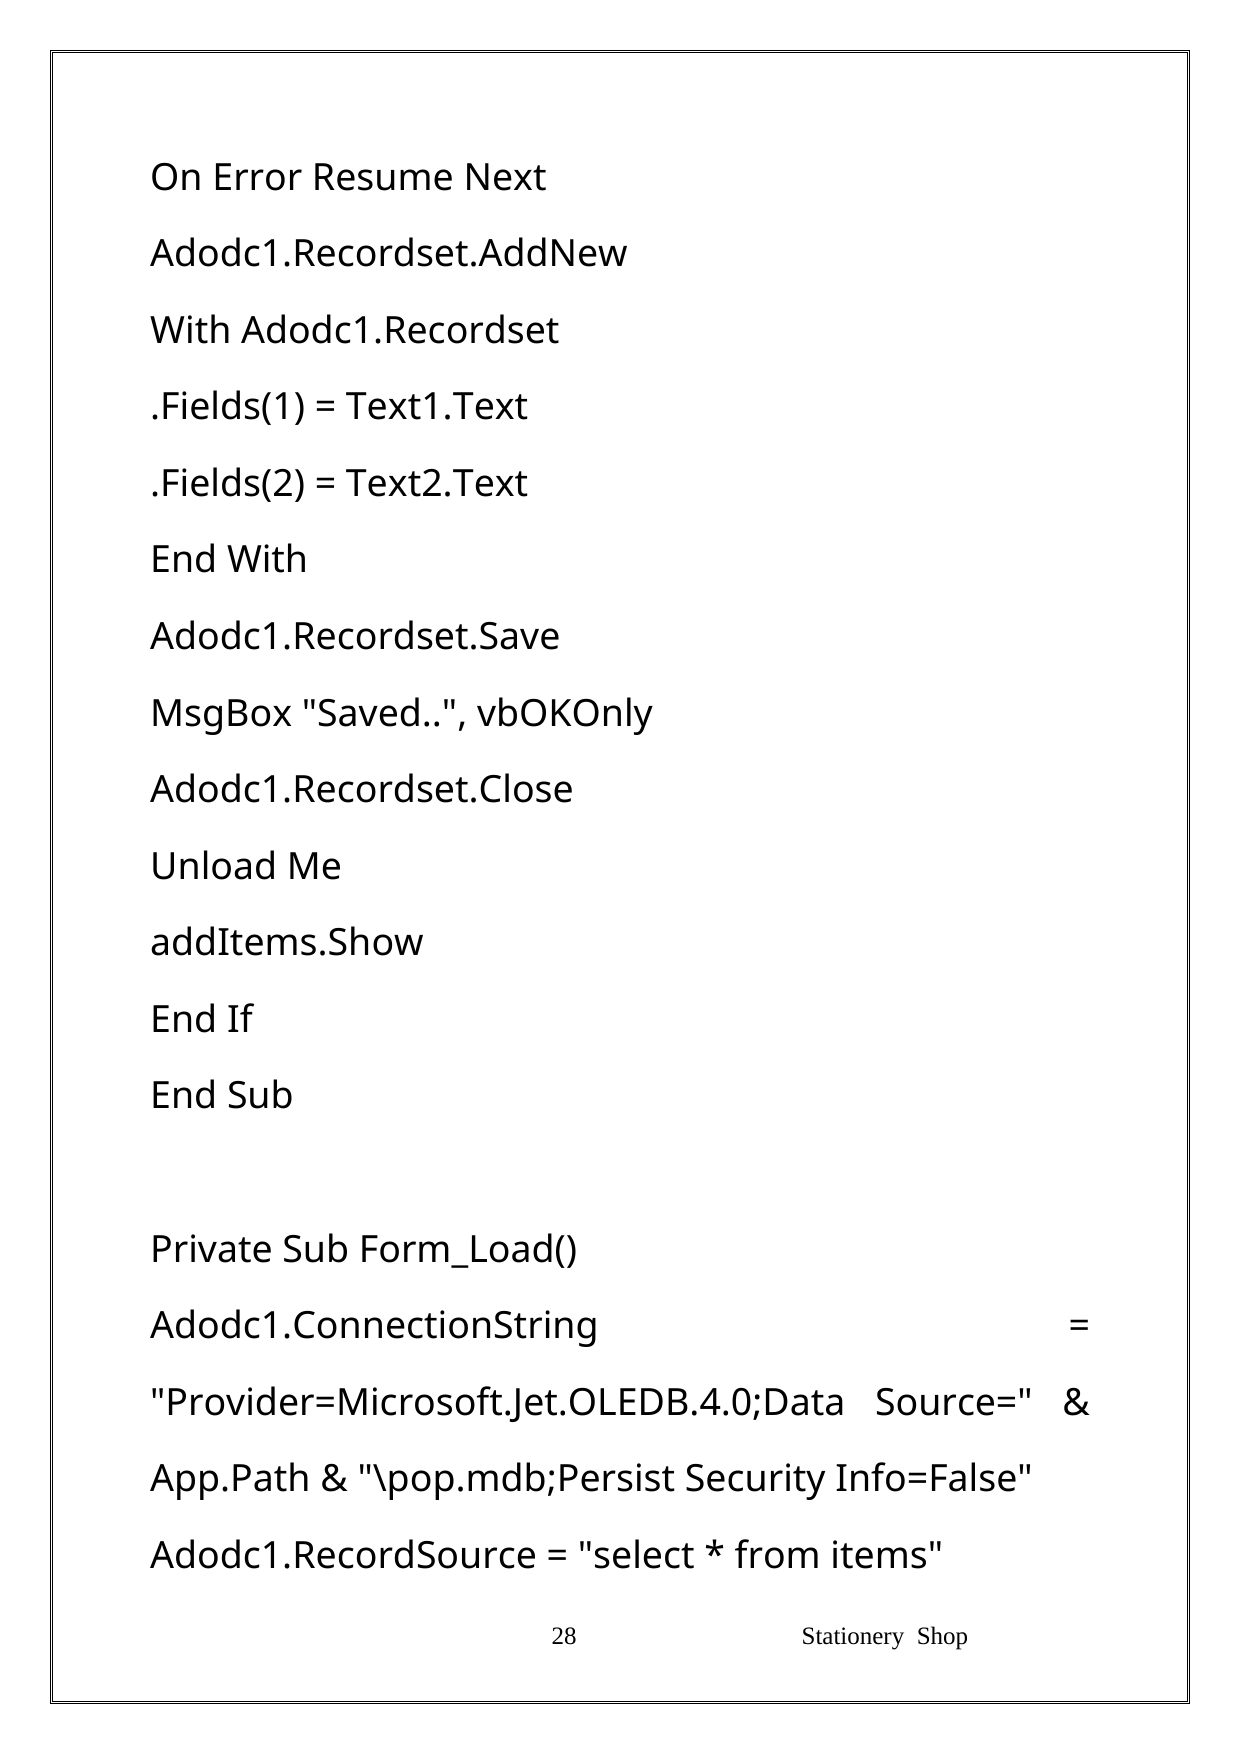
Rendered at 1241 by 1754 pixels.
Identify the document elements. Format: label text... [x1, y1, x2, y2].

text End With [150, 533, 1090, 584]
text Adodc1.RecordSource = "select * from items" [150, 1528, 1090, 1579]
text .Fields(2) = Text2.Text [150, 456, 1090, 507]
text End If [150, 992, 1090, 1043]
text End Sub [150, 1069, 1090, 1120]
text With Adodc1.Recordset [150, 303, 1090, 354]
text Private Sub Form_Load() [150, 1222, 1090, 1273]
text addItems.Show [150, 916, 1090, 967]
text MsgBox "Saved..", vbOKOnly [150, 686, 1090, 737]
text Adodc1.Recordset.AddNew [150, 227, 1090, 278]
text Adodc1.ConnectionString = "Provider=Microsoft.Jet.OLEDB.4.0;Data Source=" & App.Path & "\pop.mdb;Persist Security Info=False" [150, 1298, 1090, 1503]
text .Fields(1) = Text1.Text [150, 380, 1090, 431]
text Adodc1.Recordset.Save [150, 609, 1090, 660]
text Unload Me [150, 839, 1090, 890]
text On Error Resume Next [150, 150, 1090, 201]
text Adodc1.Recordset.Close [150, 762, 1090, 813]
